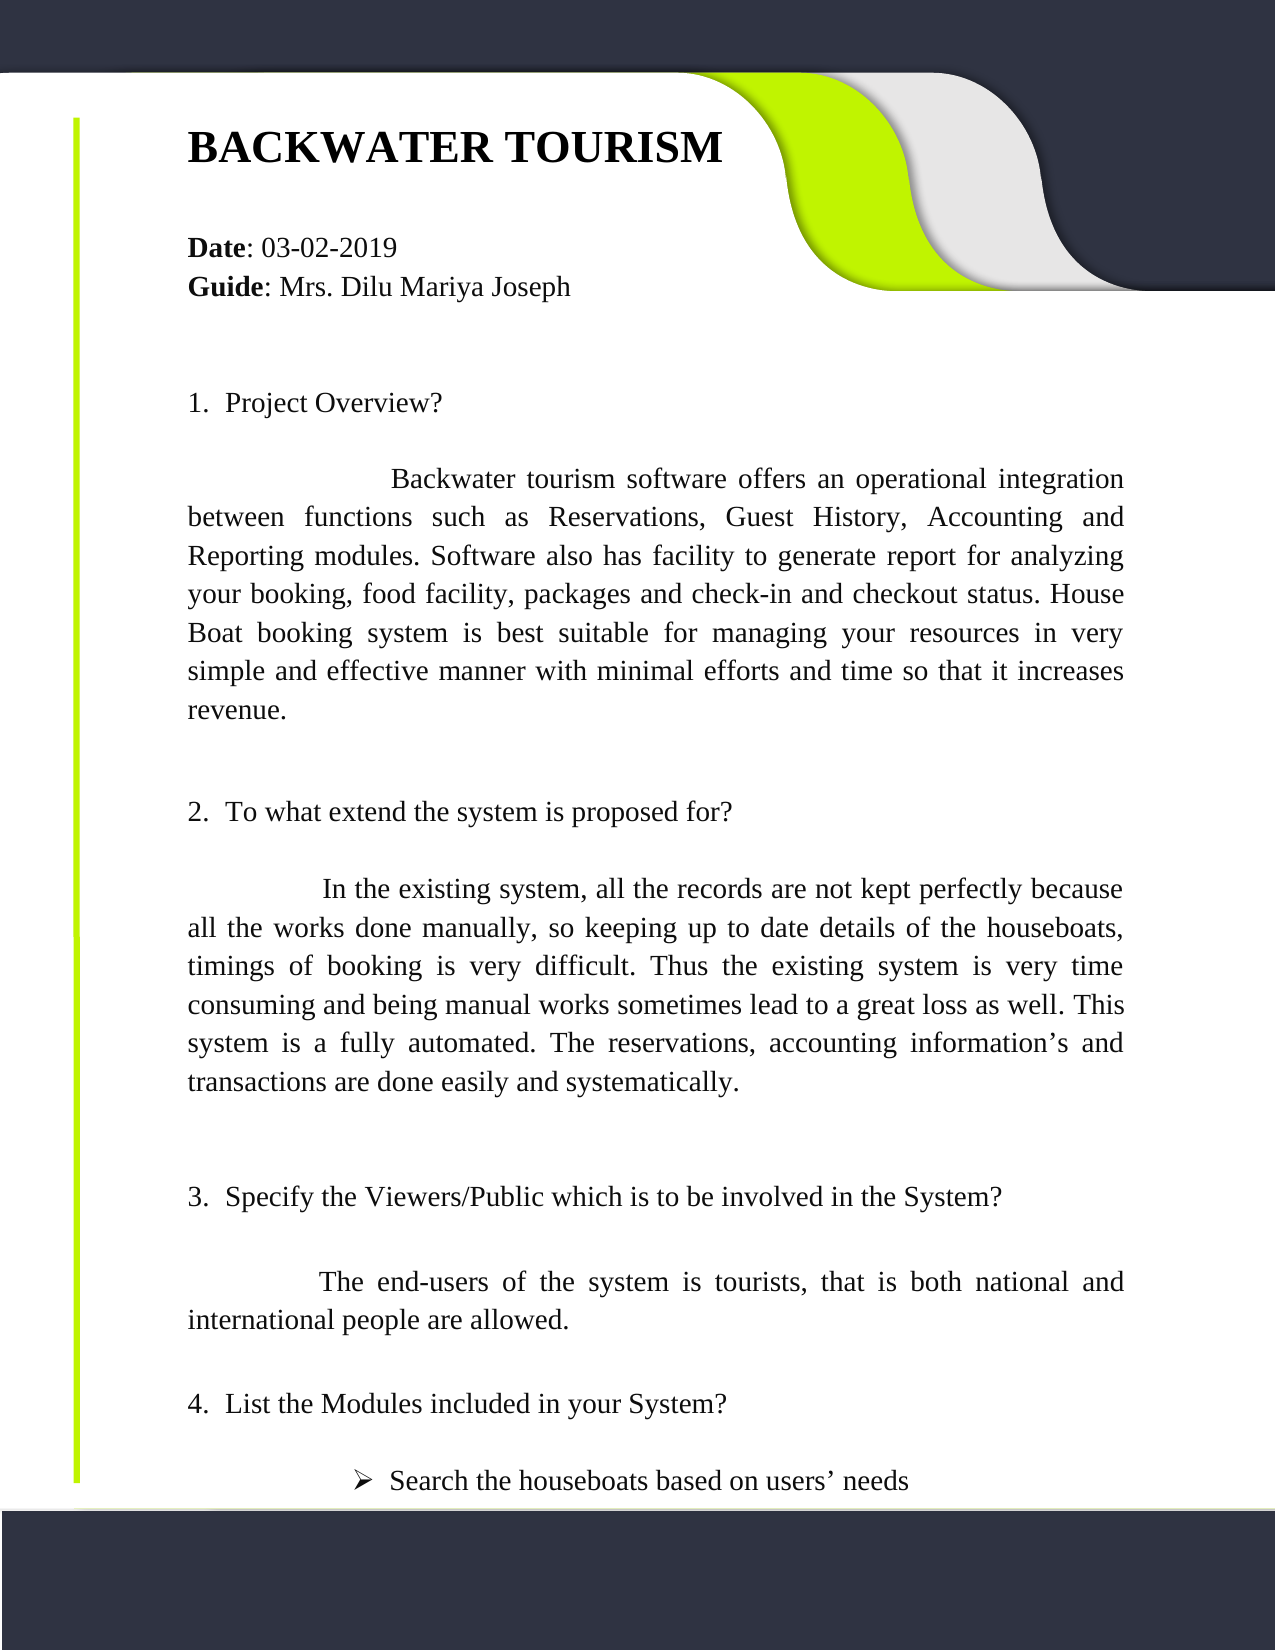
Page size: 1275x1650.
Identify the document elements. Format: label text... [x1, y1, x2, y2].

list Project Overview? [187, 385, 1125, 418]
text Guide: Mrs. Dilu Mariya Joseph [187, 269, 1125, 303]
list To what extend the system is proposed for? [187, 794, 1125, 828]
title BACKWATER TOURISM [187, 120, 1125, 173]
list Specify the Viewers/Public which is to be involved in the System? [187, 1179, 1125, 1213]
list Search the houseboats based on users’ needs [352, 1463, 1125, 1497]
list List the Modules included in your System? [187, 1386, 1125, 1420]
text Backwater tourism software offers an operational integration between functions such as Reservations, Guest History, Accounting and Reporting modules. Software also has facility to generate report for analyzing your booking, food facility, packages and check-in and checkout status. House Boat booking system is best suitable for managing your resources in very simple and effective manner with minimal efforts and time so that it increases revenue. [187, 461, 1125, 726]
text Date: 03-02-2019 [187, 231, 1125, 264]
text The end-users of the system is tourists, that is both national and international people are allowed. [187, 1264, 1125, 1336]
text In the existing system, all the records are not kept perfectly because all the works done manually, so keeping up to date details of the houseboats, timings of booking is very difficult. Thus the existing system is very time consuming and being manual works sometimes lead to a great loss as well. This system is a fully automated. The reservations, accounting information’s and transactions are done easily and systematically. [187, 871, 1125, 1097]
